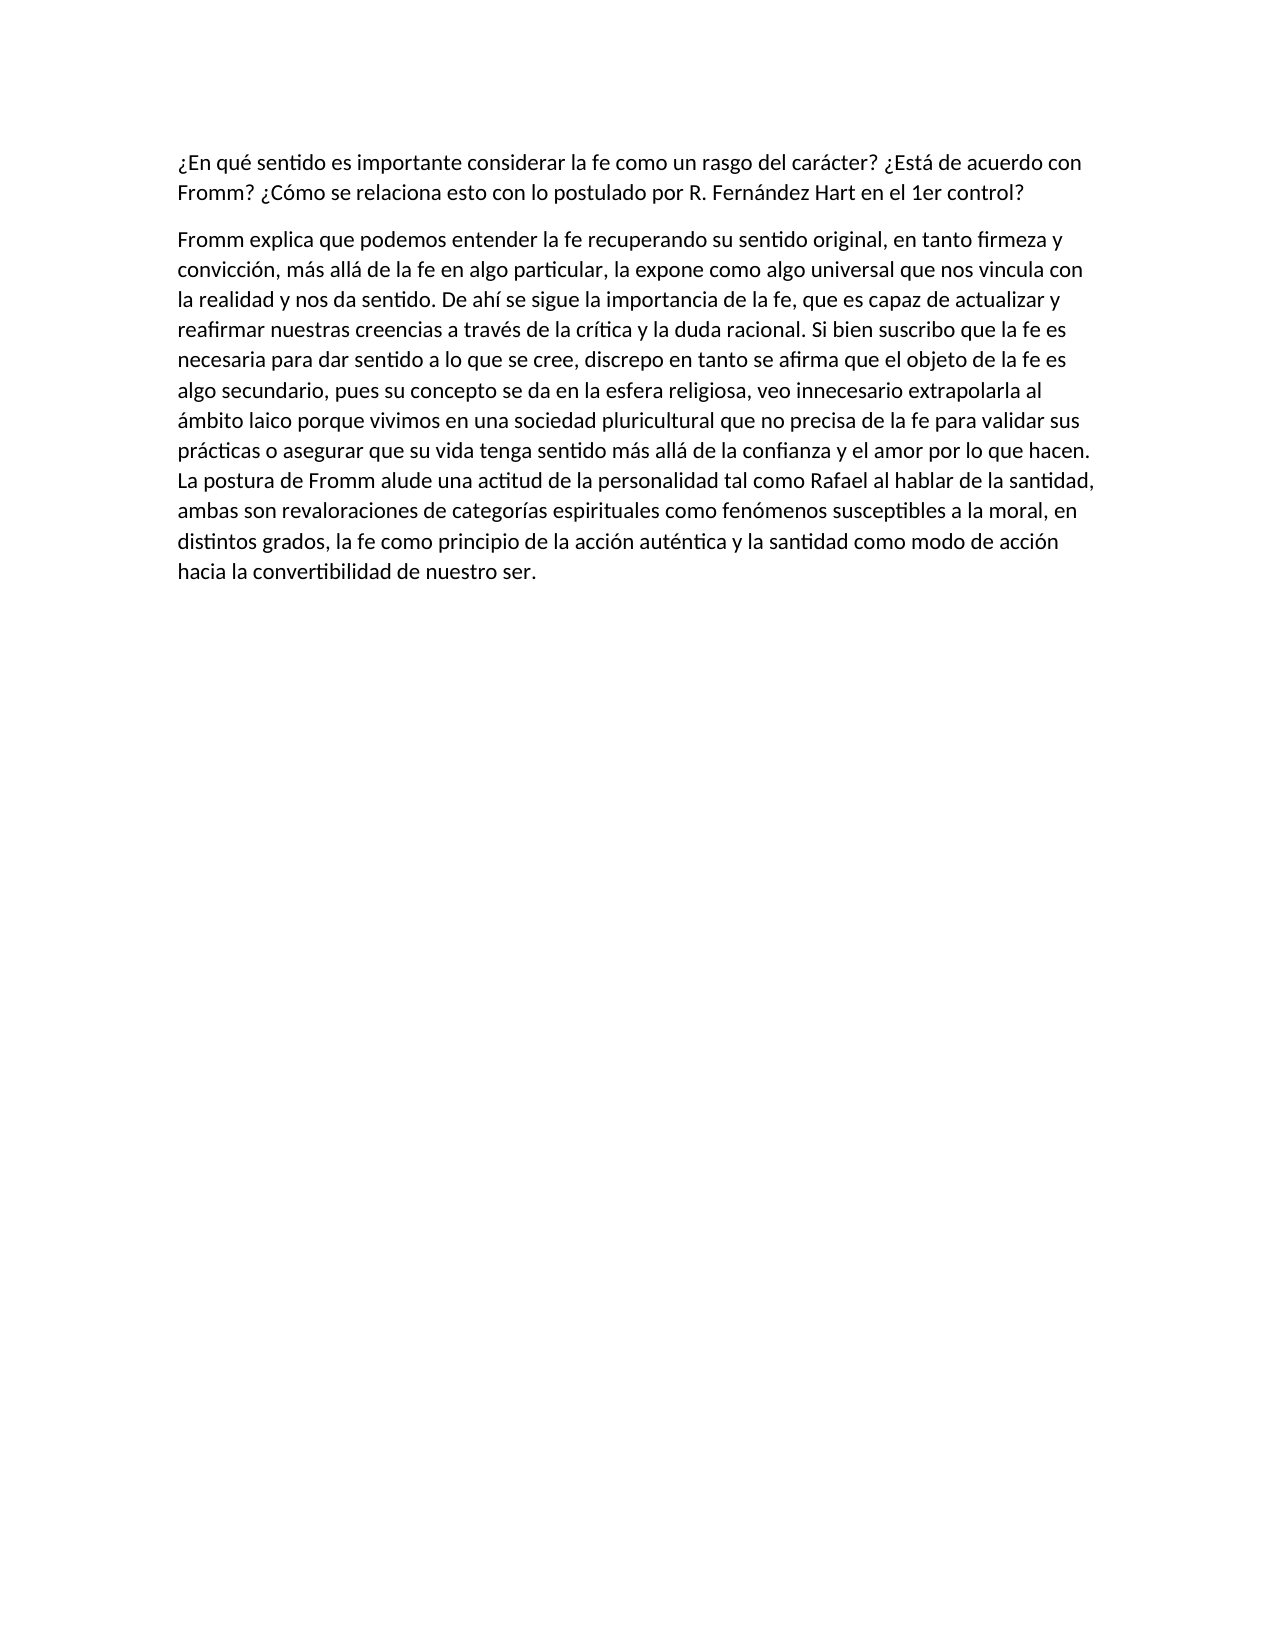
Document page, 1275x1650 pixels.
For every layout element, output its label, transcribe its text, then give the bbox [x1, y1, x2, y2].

text ¿En qué sentido es importante considerar la fe como un rasgo del carácter? ¿Está de acuerdo con Fromm? ¿Cómo se relaciona esto con lo postulado por R. Fernández Hart en el 1er control? [177, 148, 1098, 206]
text Fromm explica que podemos entender la fe recuperando su sentido original, en tanto firmeza y convicción, más allá de la fe en algo particular, la expone como algo universal que nos vincula con la realidad y nos da sentido. De ahí se sigue la importancia de la fe, que es capaz de actualizar y reafirmar nuestras creencias a través de la crítica y la duda racional. Si bien suscribo que la fe es necesaria para dar sentido a lo que se cree, discrepo en tanto se afirma que el objeto de la fe es algo secundario, pues su concepto se da en la esfera religiosa, veo innecesario extrapolarla al ámbito laico porque vivimos en una sociedad pluricultural que no precisa de la fe para validar sus prácticas o asegurar que su vida tenga sentido más allá de la confianza y el amor por lo que hacen. La postura de Fromm alude una actitud de la personalidad tal como Rafael al hablar de la santidad, ambas son revaloraciones de categorías espirituales como fenómenos susceptibles a la moral, en distintos grados, la fe como principio de la acción auténtica y la santidad como modo de acción hacia la convertibilidad de nuestro ser. [177, 225, 1098, 585]
